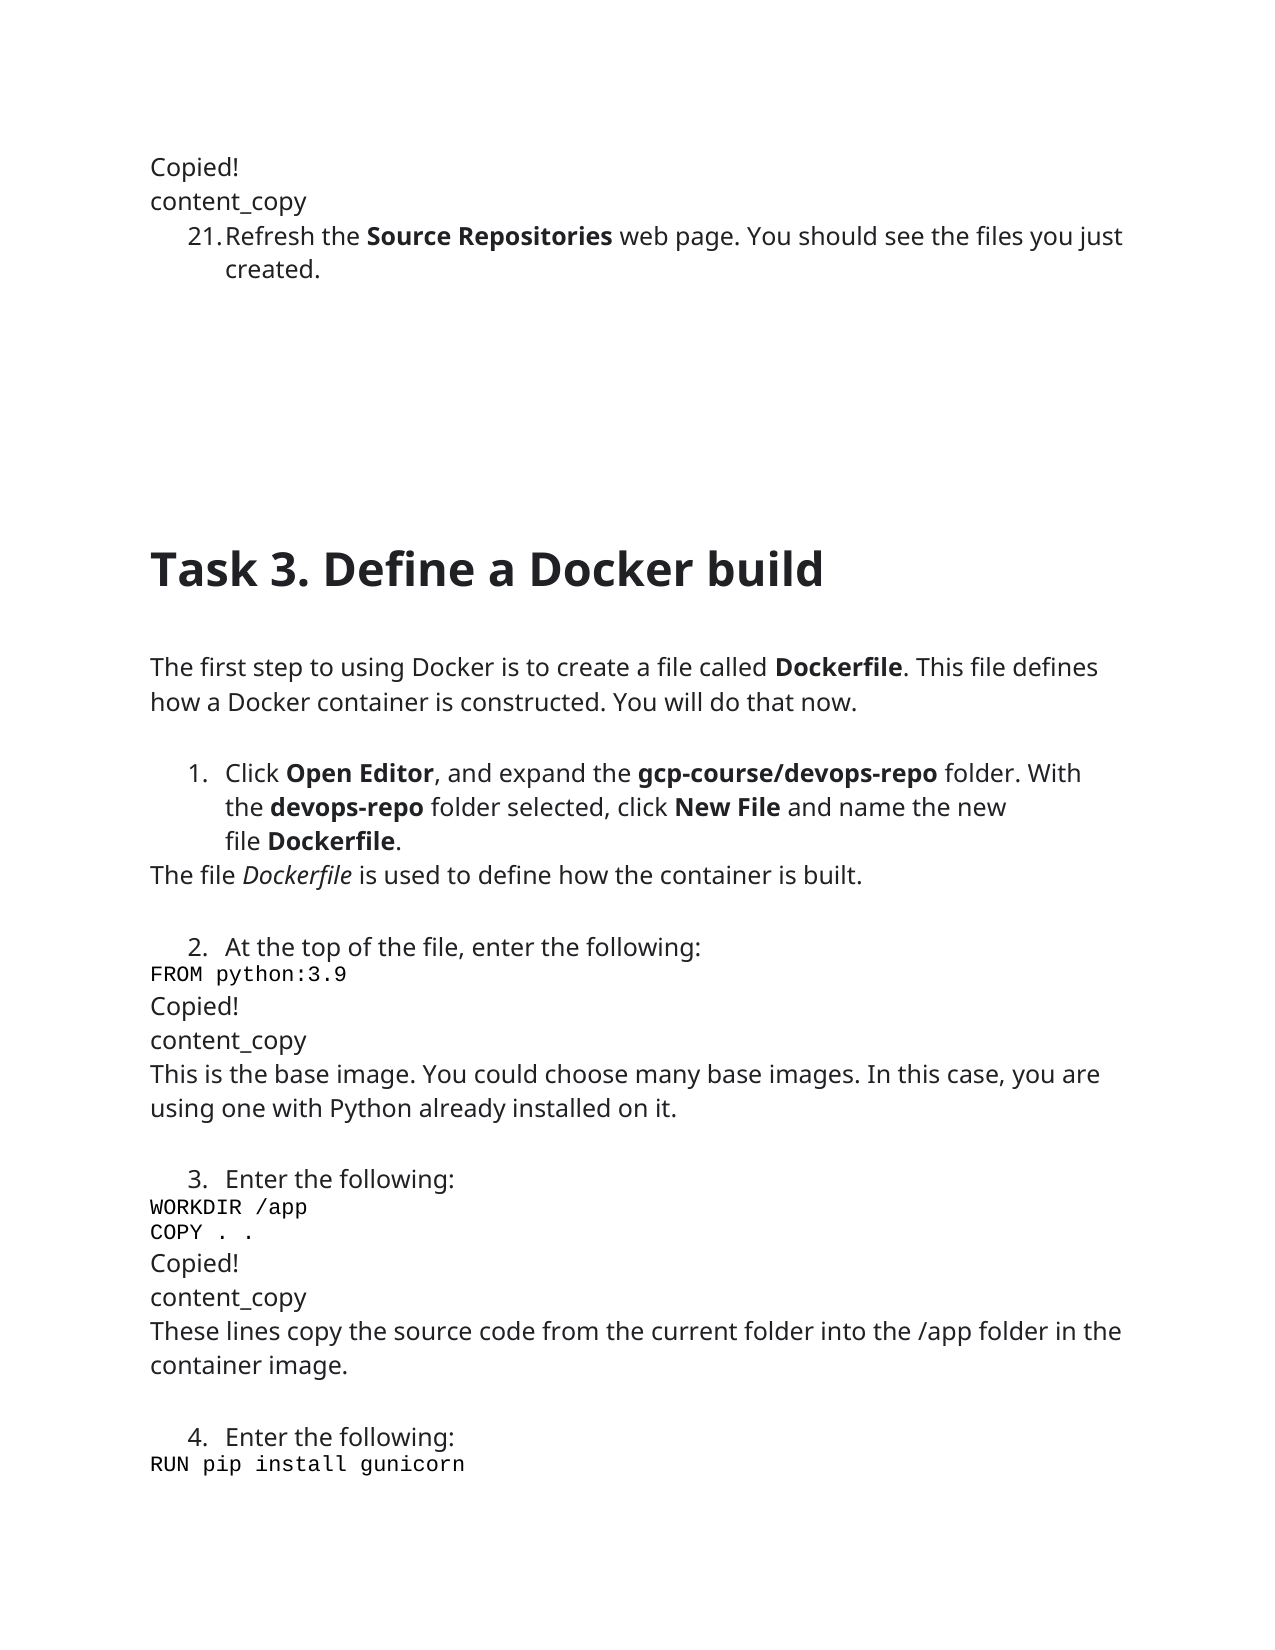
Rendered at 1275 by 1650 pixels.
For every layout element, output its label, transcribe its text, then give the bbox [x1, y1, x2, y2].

text The first step to using Docker is to create a file called Dockerfile. This file defines how a Docker container is constructed. You will do that now. [150, 650, 1125, 718]
text Copied! [150, 988, 1125, 1022]
text The file Dockerfile is used to define how the container is built. [150, 858, 1125, 892]
text content_copy [150, 1022, 1125, 1056]
text COPY . . [150, 1221, 1125, 1246]
list Enter the following: [187, 1419, 1125, 1453]
text content_copy [150, 1280, 1125, 1314]
text These lines copy the source code from the current folder into the /app folder in the container image. [150, 1314, 1125, 1382]
text Copied! [150, 150, 1125, 184]
text Task 3. Define a Docker build [150, 536, 1125, 600]
list Refresh the Source Repositories web page. You should see the files you just created. [187, 218, 1125, 286]
list Click Open Editor, and expand the gcp-course/devops-repo folder. With the devops-repo folder selected, click New File and name the new file Dockerfile. [187, 756, 1125, 858]
list At the top of the file, enter the following: [187, 929, 1125, 963]
text content_copy [150, 184, 1125, 218]
text This is the base image. You could choose many base images. In this case, you are using one with Python already installed on it. [150, 1056, 1125, 1124]
text RUN pip install gunicorn [150, 1453, 1125, 1478]
text WORKDIR /app [150, 1196, 1125, 1221]
text Copied! [150, 1246, 1125, 1280]
list Enter the following: [187, 1162, 1125, 1196]
text FROM python:3.9 [150, 963, 1125, 988]
